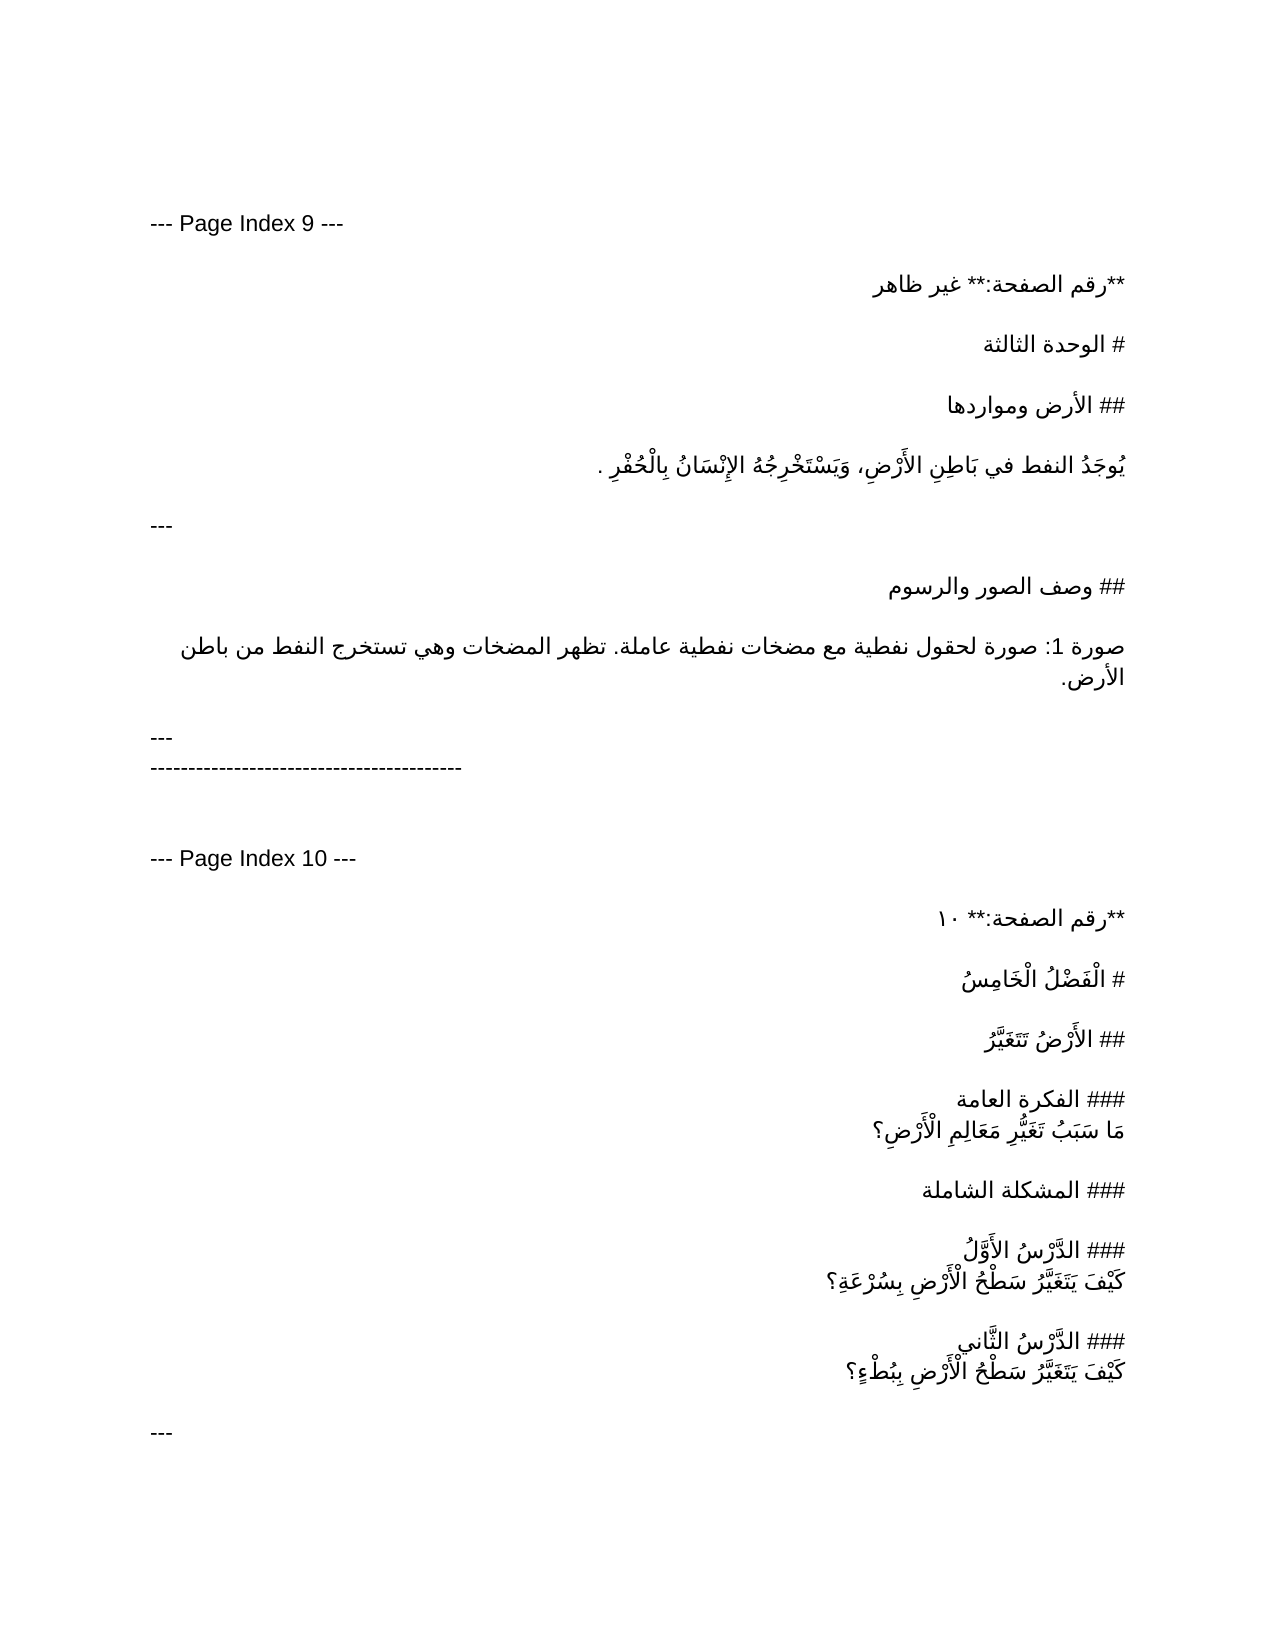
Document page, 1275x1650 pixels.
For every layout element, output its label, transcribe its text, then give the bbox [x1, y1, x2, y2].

text # الْفَضْلُ الْخَامِسُ [150, 966, 1125, 992]
text --- [150, 512, 1125, 539]
text --- Page Index 10 --- [150, 845, 1125, 871]
text **رقم الصفحة:** غير ظاهر [150, 271, 1125, 297]
text مَا سَبَبُ تَغَيُّرِ مَعَالِمِ الْأَرْضِ؟ [150, 1117, 1125, 1143]
text ## الأَرْضُ تَتَغَيَّرُ [150, 1026, 1125, 1052]
text يُوجَدُ النفط في بَاطِنِ الأَرْضِ، وَيَسْتَخْرِجُهُ الإِنْسَانُ بِالْحُفْرِ . [150, 452, 1125, 478]
text كَيْفَ يَتَغَيَّرُ سَطْحُ الْأَرْضِ بِبُطْءٍ؟ [150, 1358, 1125, 1385]
text **رقم الصفحة:** ١٠ [150, 905, 1125, 932]
text ### الدَّرْسُ الأَوَّلُ [150, 1237, 1125, 1264]
text # الوحدة الثالثة [150, 331, 1125, 358]
text ### الفكرة العامة [150, 1086, 1125, 1113]
text --- [150, 724, 1125, 750]
text كَيْفَ يَتَغَيَّرُ سَطْحُ الْأَرْضِ بِسُرْعَةِ؟ [150, 1268, 1125, 1294]
text ----------------------------------------- [150, 754, 1125, 781]
text ## وصف الصور والرسوم [150, 573, 1125, 599]
text --- [150, 1419, 1125, 1445]
text صورة 1: صورة لحقول نفطية مع مضخات نفطية عاملة. تظهر المضخات وهي تستخرج النفط من باطن الأرض. [150, 633, 1125, 690]
text ## الأرض ومواردها [150, 392, 1125, 418]
text --- Page Index 9 --- [150, 210, 1125, 237]
text ### المشكلة الشاملة [150, 1177, 1125, 1203]
text ### الدَّرْسُ الثَّاني [150, 1328, 1125, 1354]
